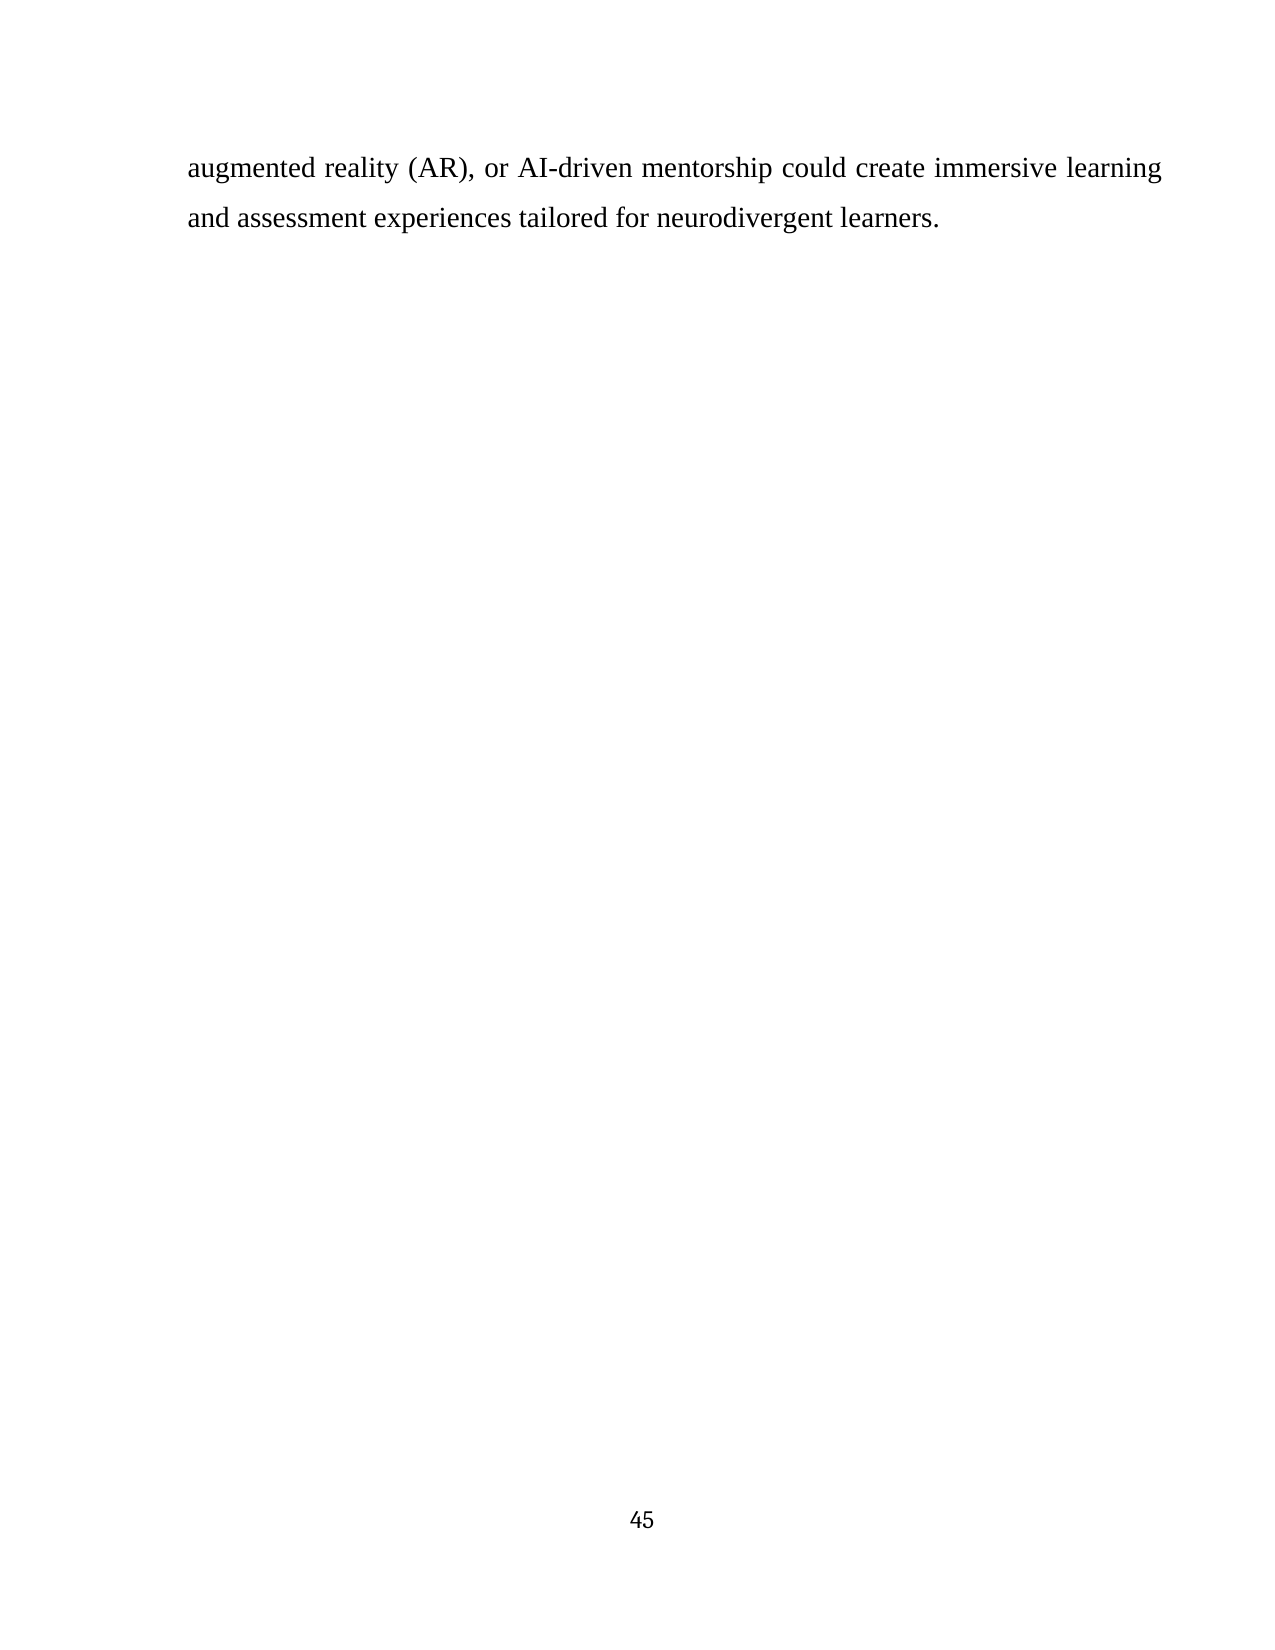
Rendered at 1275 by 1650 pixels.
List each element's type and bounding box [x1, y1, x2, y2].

list [150, 150, 1162, 234]
